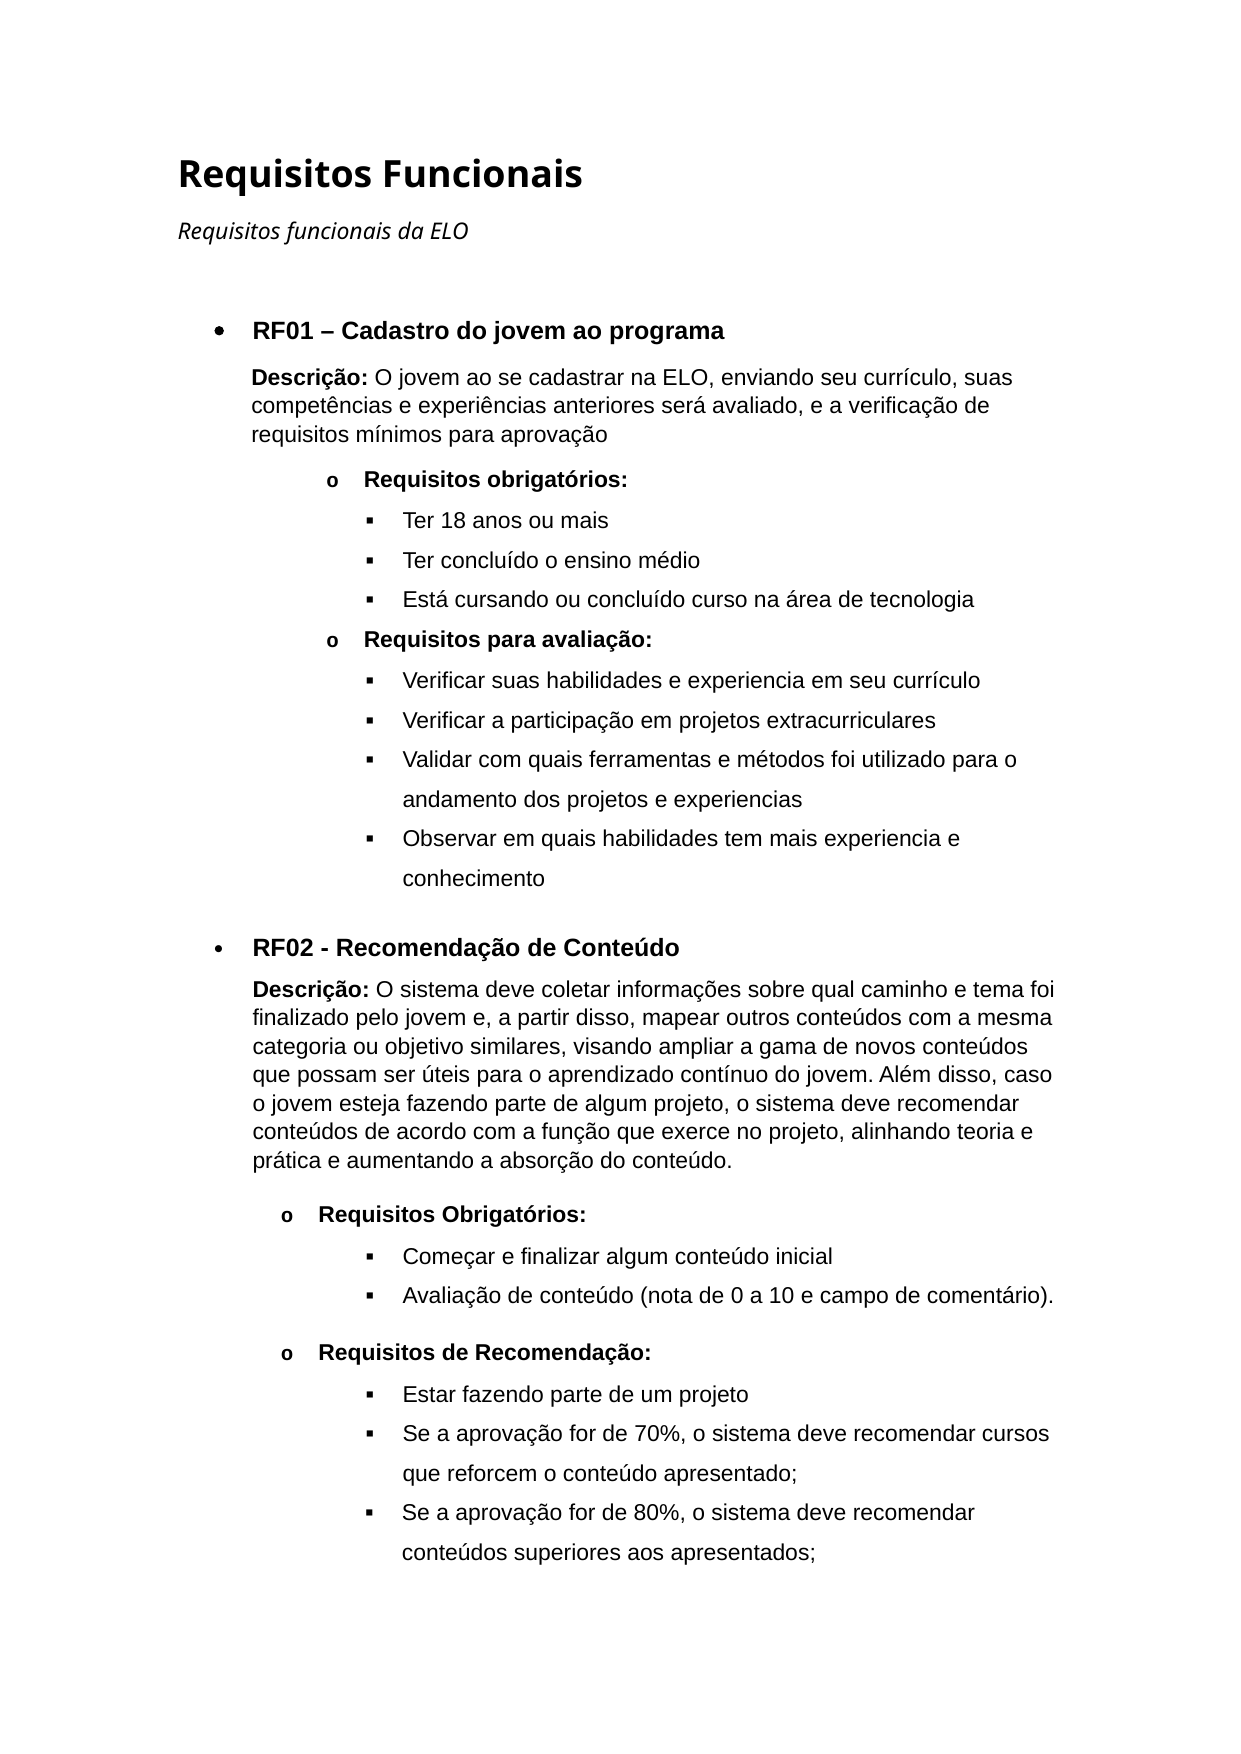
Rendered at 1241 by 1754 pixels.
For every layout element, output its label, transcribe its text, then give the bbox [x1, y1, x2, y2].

list RF01 – Cadastro do jovem ao programa [215, 316, 1063, 345]
list Requisitos obrigatórios: [326, 466, 1063, 494]
list Descrição: O sistema deve coletar informações sobre qual caminho e tema foi finalizado pelo jovem e, a partir disso, mapear outros conteúdos com a mesma categoria ou objetivo similares, visando ampliar a gama de novos conteúdos que possam ser úteis para o aprendizado contínuo do jovem. Além disso, caso o jovem esteja fazendo parte de algum projeto, o sistema deve recomendar conteúdos de acordo com a função que exerce no projeto, alinhando teoria e prática e aumentando a absorção do conteúdo. [252, 976, 1063, 1173]
list Estar fazendo parte de um projeto [365, 1381, 1063, 1407]
list Verificar a participação em projetos extracurriculares [365, 707, 1063, 733]
list Validar com quais ferramentas e métodos foi utilizado para o andamento dos projetos e experiencias [365, 746, 1063, 812]
list Requisitos de Recomendação: [281, 1339, 1063, 1367]
list Observar em quais habilidades tem mais experiencia e conhecimento [365, 825, 1063, 891]
list Começar e finalizar algum conteúdo inicial [365, 1243, 1063, 1269]
list RF02 - Recomendação de Conteúdo [215, 933, 1063, 962]
list Se a aprovação for de 80%, o sistema deve recomendar conteúdos superiores aos apresentados; [364, 1499, 1063, 1565]
list Requisitos Obrigatórios: [281, 1201, 1063, 1229]
list Verificar suas habilidades e experiencia em seu currículo [365, 667, 1063, 694]
list Requisitos para avaliação: [326, 626, 1063, 654]
text Requisitos funcionais da ELO [177, 215, 1063, 247]
list Se a aprovação for de 70%, o sistema deve recomendar cursos que reforcem o conteúdo apresentado; [365, 1420, 1063, 1486]
list Está cursando ou concluído curso na área de tecnologia [365, 586, 1063, 613]
list Avaliação de conteúdo (nota de 0 a 10 e campo de comentário). [365, 1282, 1063, 1309]
list Ter 18 anos ou mais [365, 507, 1063, 534]
text Descrição: O jovem ao se cadastrar na ELO, enviando seu currículo, suas competências e experiências anteriores será avaliado, e a verificação de requisitos mínimos para aprovação [251, 364, 1063, 447]
text Requisitos Funcionais [177, 148, 1063, 199]
list Ter concluído o ensino médio [365, 547, 1063, 573]
